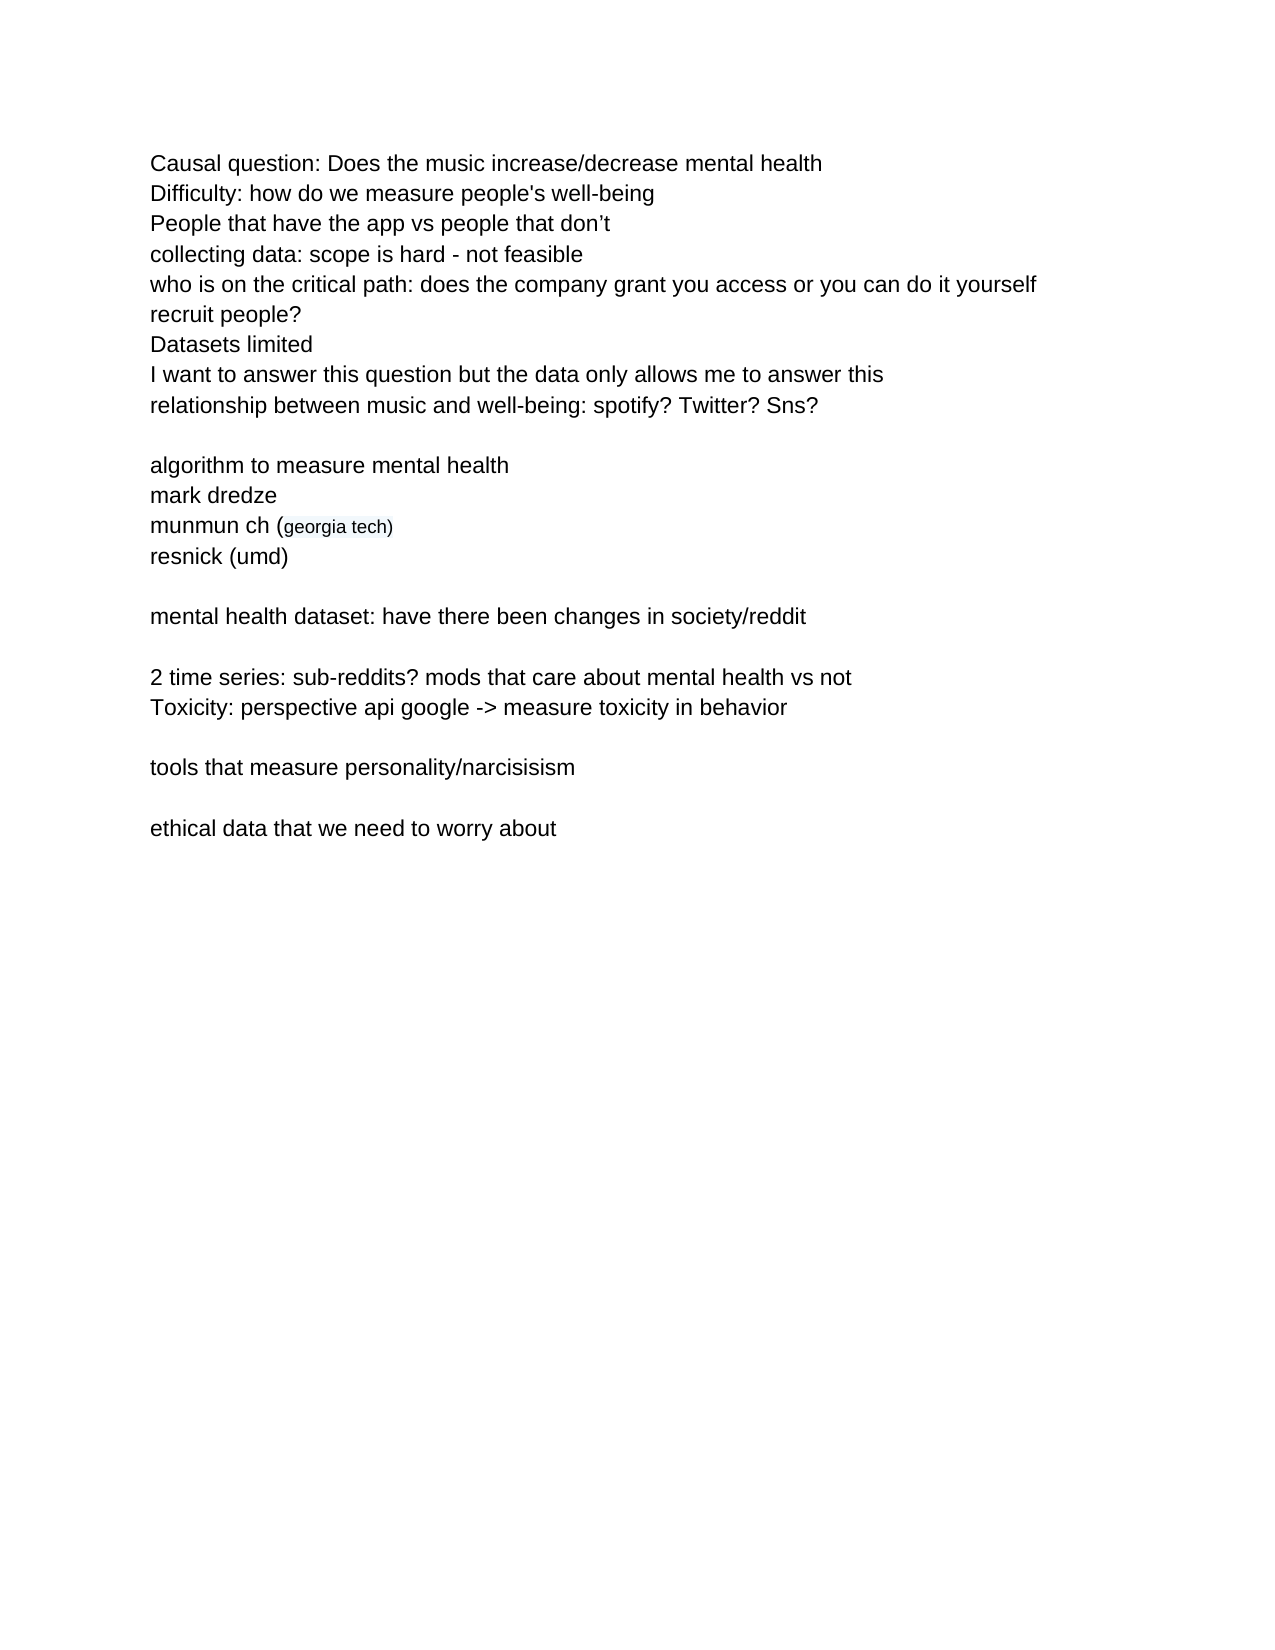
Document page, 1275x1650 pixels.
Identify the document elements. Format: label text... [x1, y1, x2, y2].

text I want to answer this question but the data only allows me to answer this [150, 361, 1125, 388]
text mental health dataset: have there been changes in society/reddit [150, 603, 1125, 629]
text recruit people? [150, 301, 1125, 327]
text algorithm to measure mental health [150, 452, 1125, 478]
text 2 time series: sub-reddits? mods that care about mental health vs not [150, 663, 1125, 690]
text relationship between music and well-being: spotify? Twitter? Sns? [150, 392, 1125, 418]
text Datasets limited [150, 331, 1125, 358]
text tools that measure personality/narcisisism [150, 754, 1125, 781]
text munmun ch (georgia tech) [150, 512, 1125, 539]
text resnick (umd) [150, 543, 1125, 569]
text Causal question: Does the music increase/decrease mental health [150, 150, 1125, 176]
text Toxicity: perspective api google -> measure toxicity in behavior [150, 694, 1125, 720]
text mark dredze [150, 482, 1125, 509]
text collecting data: scope is hard - not feasible [150, 241, 1125, 267]
text ethical data that we need to worry about [150, 814, 1125, 841]
text People that have the app vs people that don’t [150, 210, 1125, 237]
text Difficulty: how do we measure people's well-being [150, 180, 1125, 207]
text who is on the critical path: does the company grant you access or you can do it yourself [150, 271, 1125, 297]
